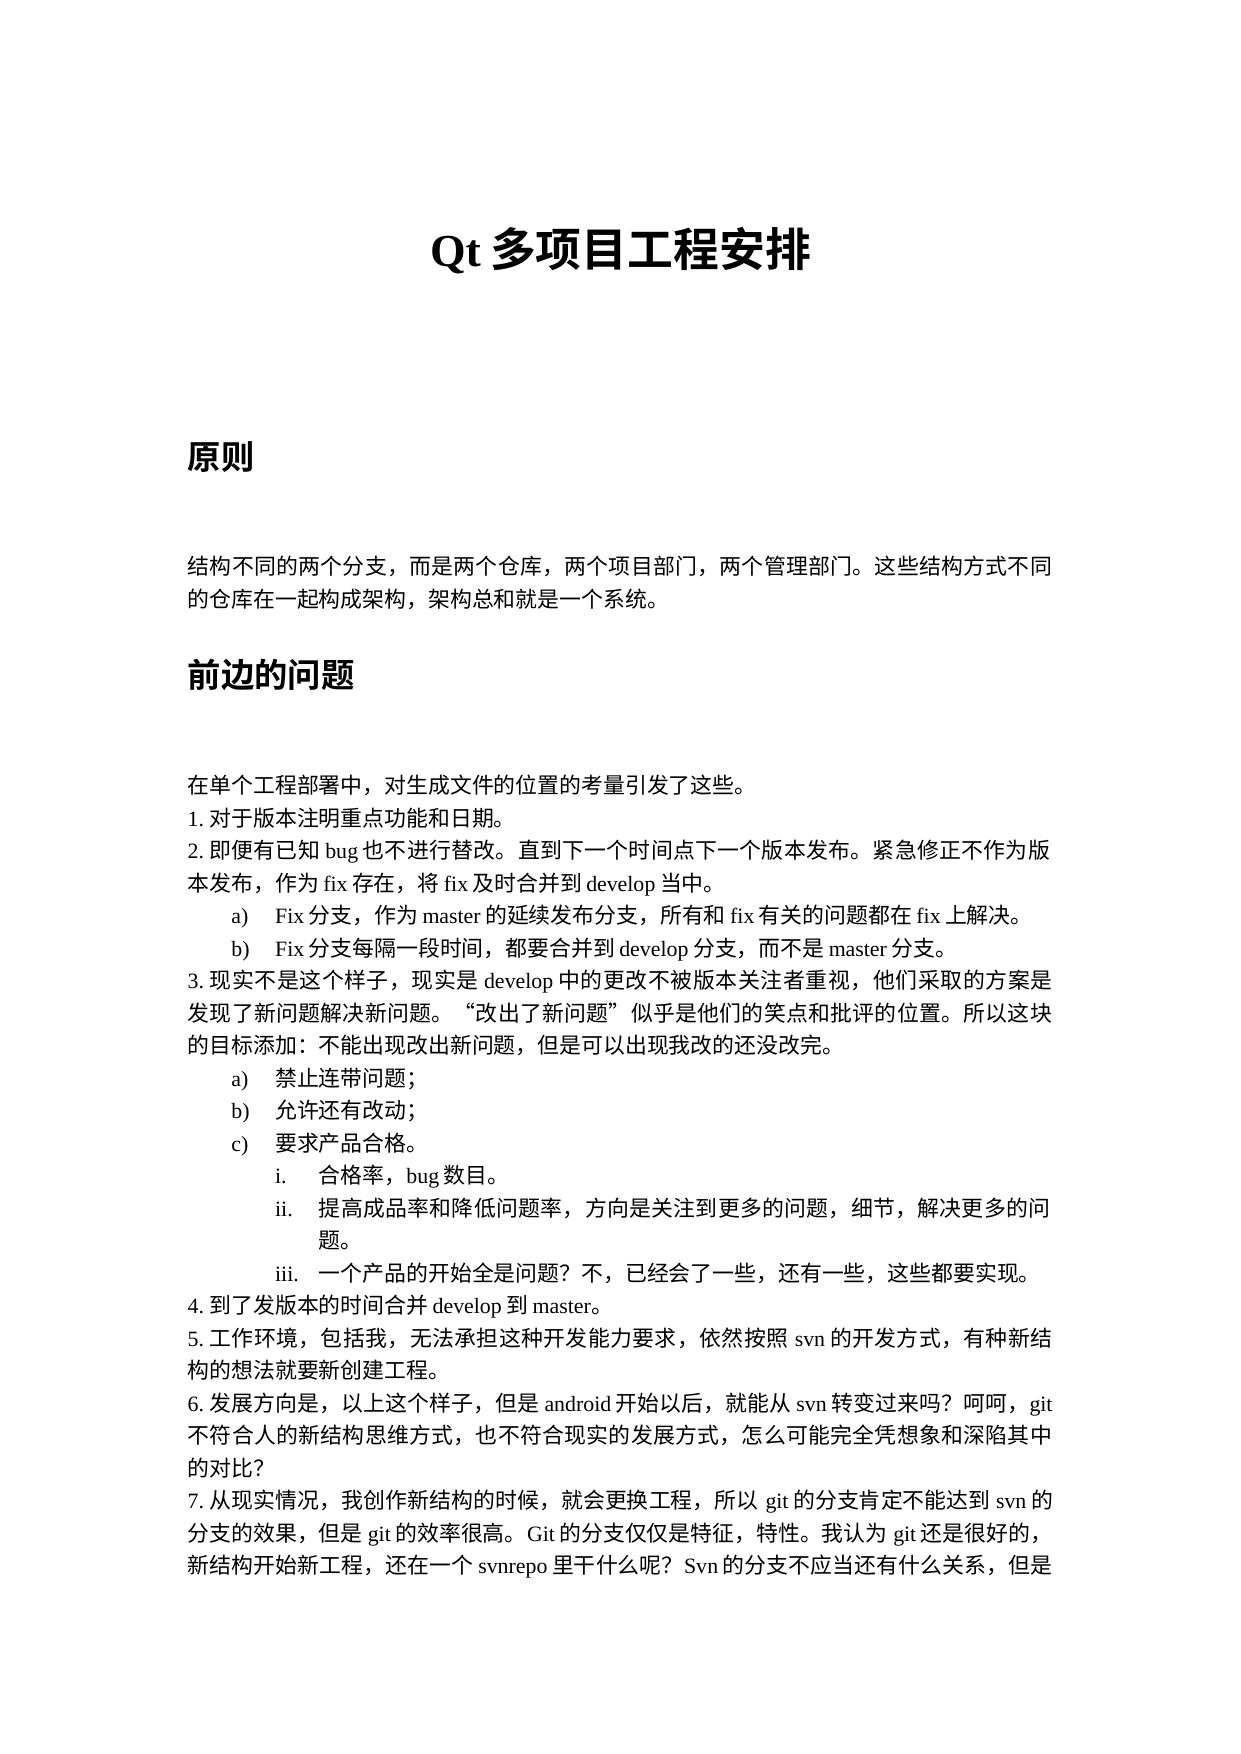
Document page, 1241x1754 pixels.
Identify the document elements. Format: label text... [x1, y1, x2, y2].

list 现实不是这个样子，现实是develop中的更改不被版本关注者重视，他们采取的方案是发现了新问题解决新问题。“改出了新问题”似乎是他们的笑点和批评的位置。所以这块的目标添加：不能出现改出新问题，但是可以出现我改的还没改完。 [187, 963, 1053, 1060]
list Fix分支每隔一段时间，都要合并到develop分支，而不是master分支。 [231, 930, 1053, 963]
list 即便有已知bug也不进行替改。直到下一个时间点下一个版本发布。紧急修正不作为版本发布，作为fix存在，将fix及时合并到develop当中。 [187, 833, 1053, 898]
list 到了发版本的时间合并develop到master。 [187, 1288, 1053, 1320]
list 要求产品合格。 [231, 1125, 1053, 1158]
subtitle Qt多项目工程安排 [187, 197, 1053, 295]
list 一个产品的开始全是问题？不，已经会了一些，还有一些，这些都要实现。 [275, 1255, 1053, 1288]
subtitle 前边的问题 [187, 641, 1053, 706]
list 发展方向是，以上这个样子，但是android开始以后，就能从svn转变过来吗？呵呵，git不符合人的新结构思维方式，也不符合现实的发展方式，怎么可能完全凭想象和深陷其中的对比？ [187, 1385, 1053, 1483]
list 工作环境，包括我，无法承担这种开发能力要求，依然按照svn的开发方式，有种新结构的想法就要新创建工程。 [187, 1320, 1053, 1385]
list 对于版本注明重点功能和日期。 [187, 800, 1053, 833]
list 允许还有改动； [231, 1093, 1053, 1125]
list Fix分支，作为master的延续发布分支，所有和fix有关的问题都在fix上解决。 [231, 898, 1053, 930]
text 在单个工程部署中，对生成文件的位置的考量引发了这些。 [187, 768, 1053, 800]
text 结构不同的两个分支，而是两个仓库，两个项目部门，两个管理部门。这些结构方式不同的仓库在一起构成架构，架构总和就是一个系统。 [187, 549, 1053, 614]
list 合格率，bug数目。 [275, 1158, 1053, 1190]
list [187, 1483, 1053, 1580]
list 提高成品率和降低问题率，方向是关注到更多的问题，细节，解决更多的问题。 [275, 1190, 1053, 1255]
subtitle 原则 [187, 422, 1053, 487]
list 禁止连带问题； [231, 1060, 1053, 1093]
